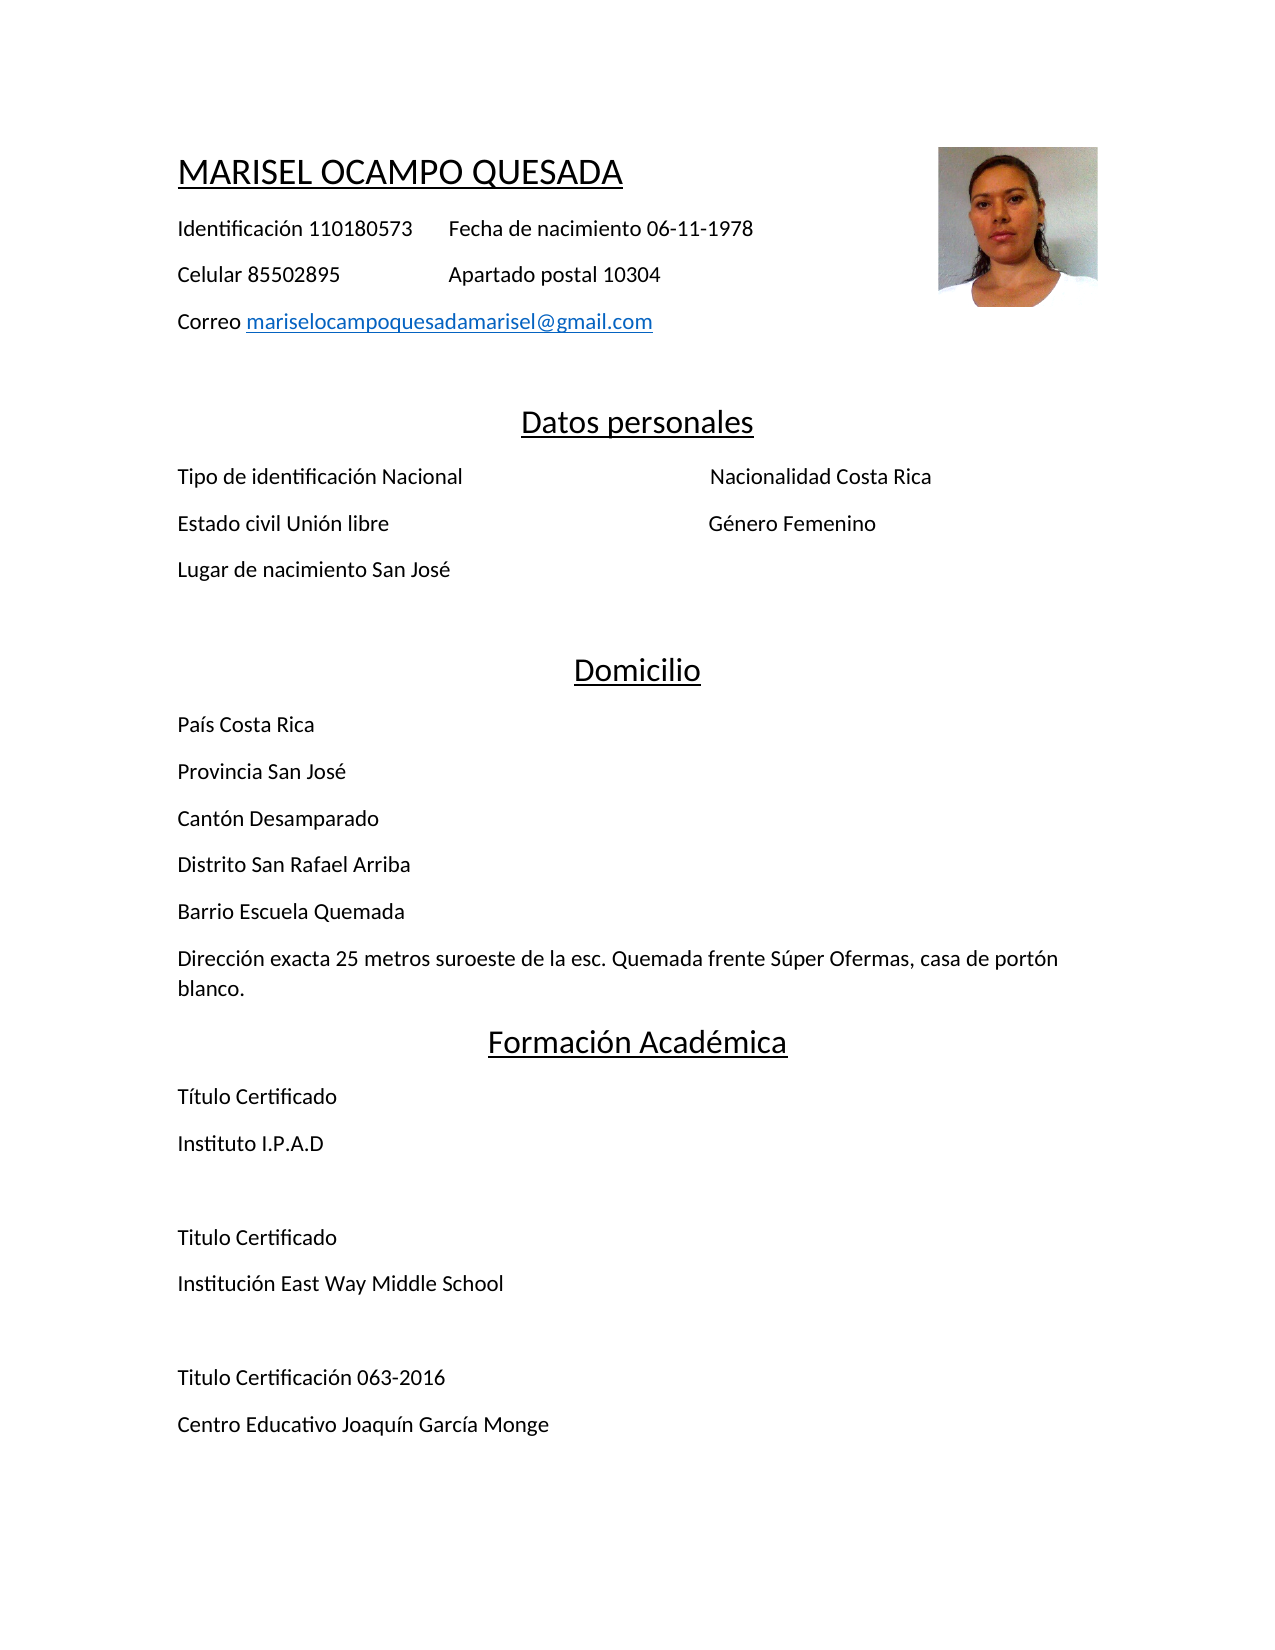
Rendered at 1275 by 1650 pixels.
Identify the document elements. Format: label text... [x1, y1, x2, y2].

text MARISEL OCAMPO QUESADA [177, 148, 938, 193]
text Dirección exacta 25 metros suroeste de la esc. Quemada frente Súper Ofermas, casa de portón blanco. [177, 944, 1098, 1003]
text País Costa Rica [177, 710, 1098, 738]
text Provincia San José [177, 757, 1098, 785]
text Datos personales [177, 401, 1098, 442]
text Instituto I.P.A.D [177, 1129, 1098, 1157]
text Identificación 110180573 Fecha de nacimiento 06-11-1978 [177, 214, 938, 242]
text Titulo Certificado [177, 1223, 1098, 1251]
picture [938, 147, 1098, 307]
text Centro Educativo Joaquín García Monge [177, 1410, 1098, 1438]
text Correo mariselocampoquesadamarisel@gmail.com [177, 307, 1098, 336]
text Lugar de nacimiento San José [177, 556, 1098, 584]
text Título Certificado [177, 1082, 1098, 1110]
text Titulo Certificación 063-2016 [177, 1363, 1098, 1391]
text Institución East Way Middle School [177, 1269, 1098, 1298]
text Domicilio [177, 649, 1098, 690]
text Estado civil Unión libre Género Femenino [177, 509, 1098, 537]
text Distrito San Rafael Arriba [177, 851, 1098, 879]
text Cantón Desamparado [177, 804, 1098, 832]
text Celular 85502895 Apartado postal 10304 [177, 261, 938, 289]
text Tipo de identificación Nacional Nacionalidad Costa Rica [177, 462, 1098, 490]
text Barrio Escuela Quemada [177, 897, 1098, 926]
text Formación Académica [177, 1021, 1098, 1062]
